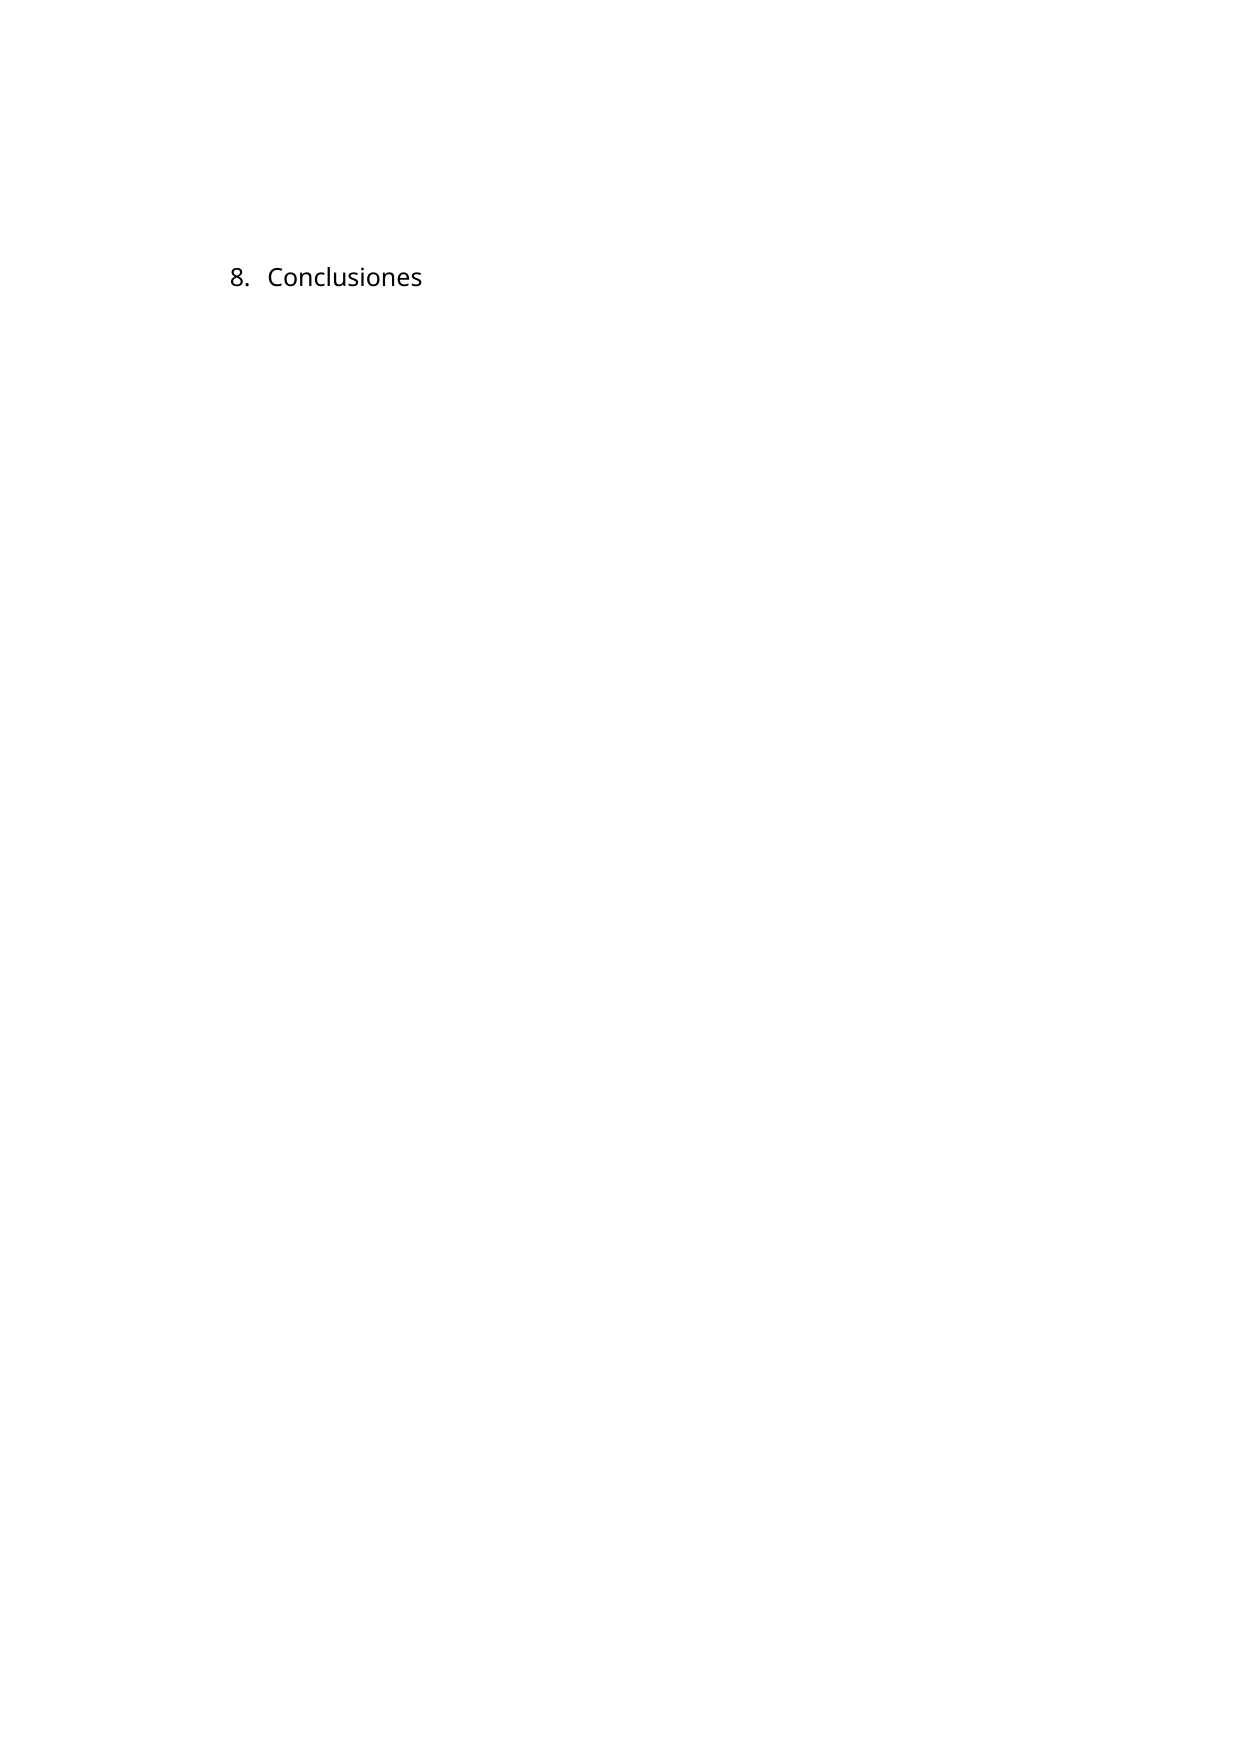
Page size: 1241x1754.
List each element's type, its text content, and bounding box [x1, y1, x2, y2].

list Conclusiones [229, 259, 1107, 293]
